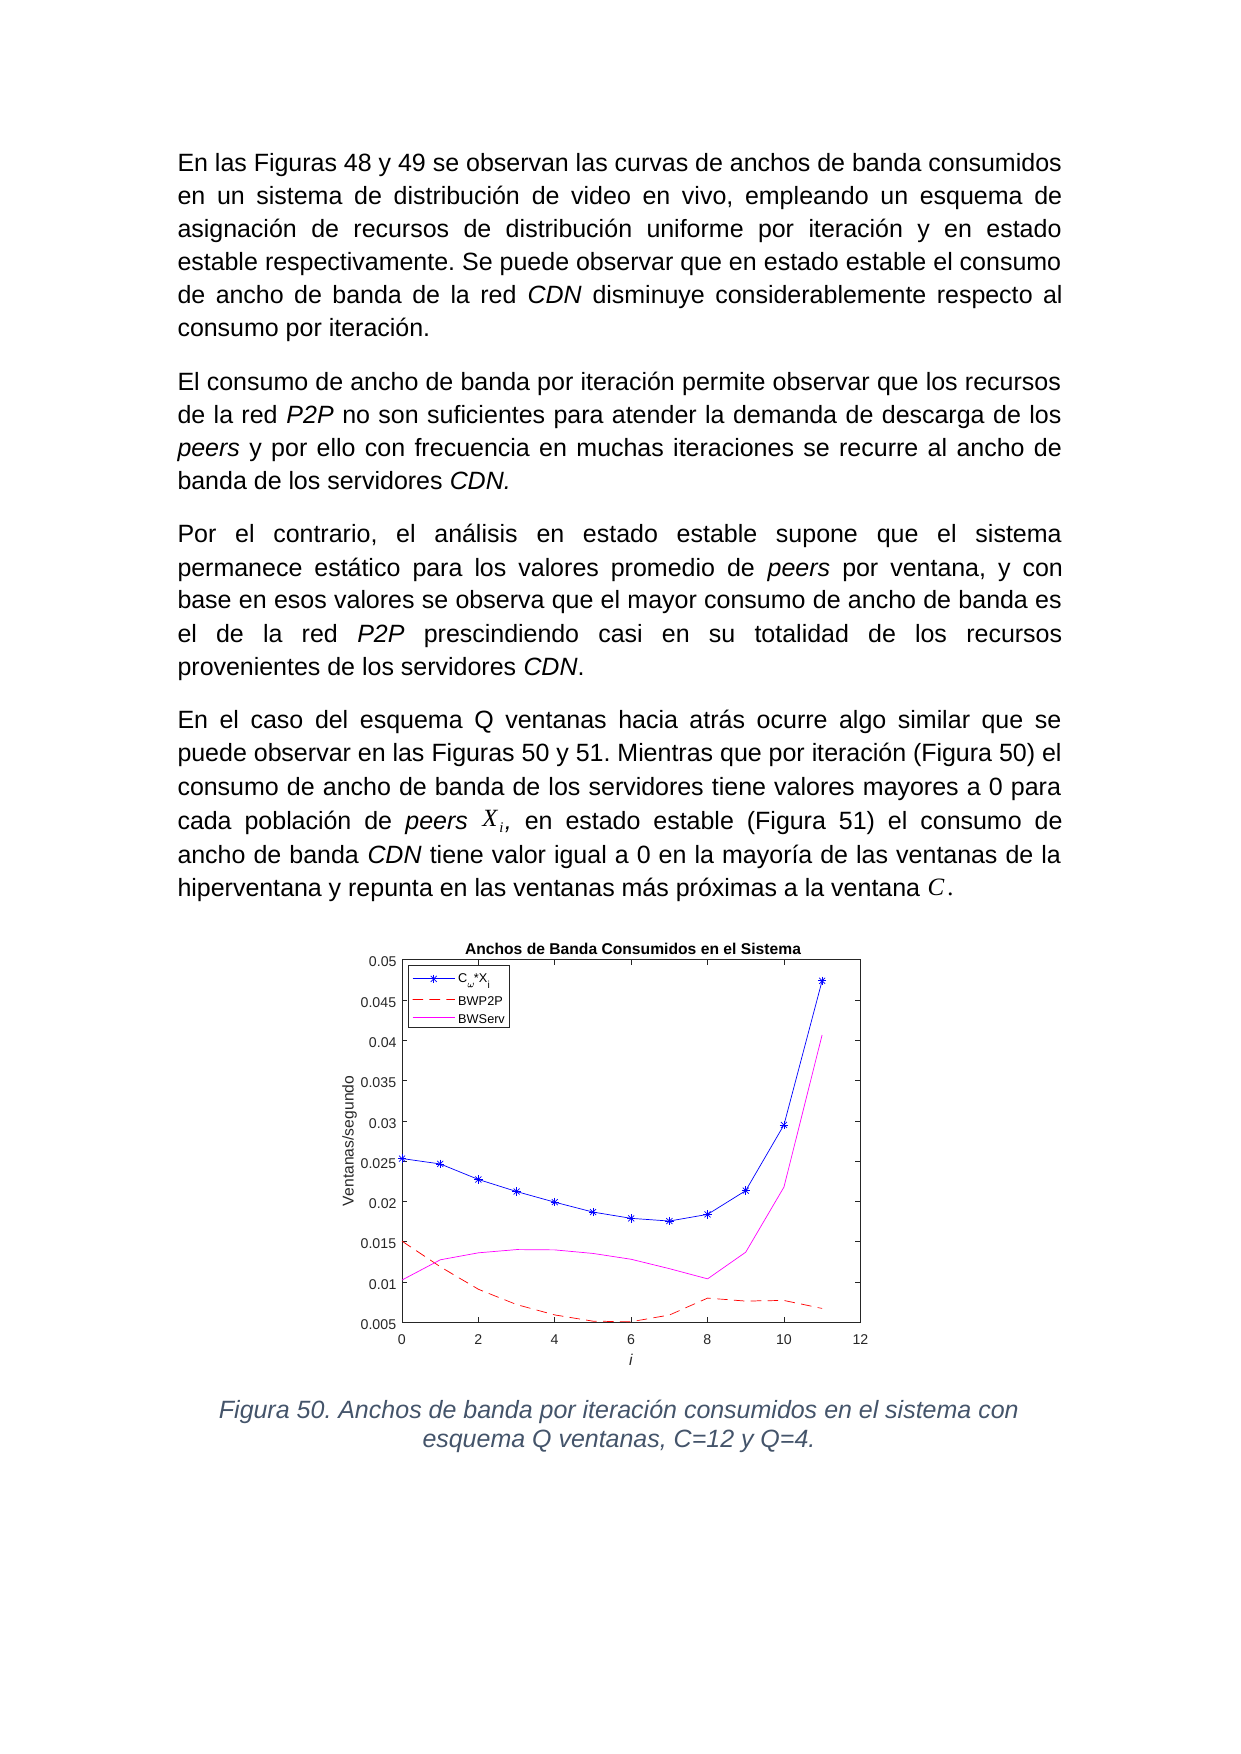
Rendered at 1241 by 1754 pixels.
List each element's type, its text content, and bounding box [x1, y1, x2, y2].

text Por el contrario, el análisis en estado estable supone que el sistema permanece estático para los valores promedio de peers por ventana, y con base en esos valores se observa que el mayor consumo de ancho de banda es el de la red P2P prescindiendo casi en su totalidad de los recursos provenientes de los servidores CDN. [177, 519, 1063, 680]
text En el caso del esquema Q ventanas hacia atrás ocurre algo similar que se puede observar en las Figuras 50 y 51. Mientras que por iteración (Figura 50) el consumo de ancho de banda de los servidores tiene valores mayores a 0 para cada población de peers , en estado estable (Figura 51) el consumo de ancho de banda CDN tiene valor igual a 0 en la mayoría de las ventanas de la hiperventana y repunta en las ventanas más próximas a la ventana [177, 705, 1063, 902]
text Figura 50. Anchos de banda por iteración consumidos en el sistema con esquema Q ventanas, C=12 y Q=4. [177, 1395, 1063, 1452]
